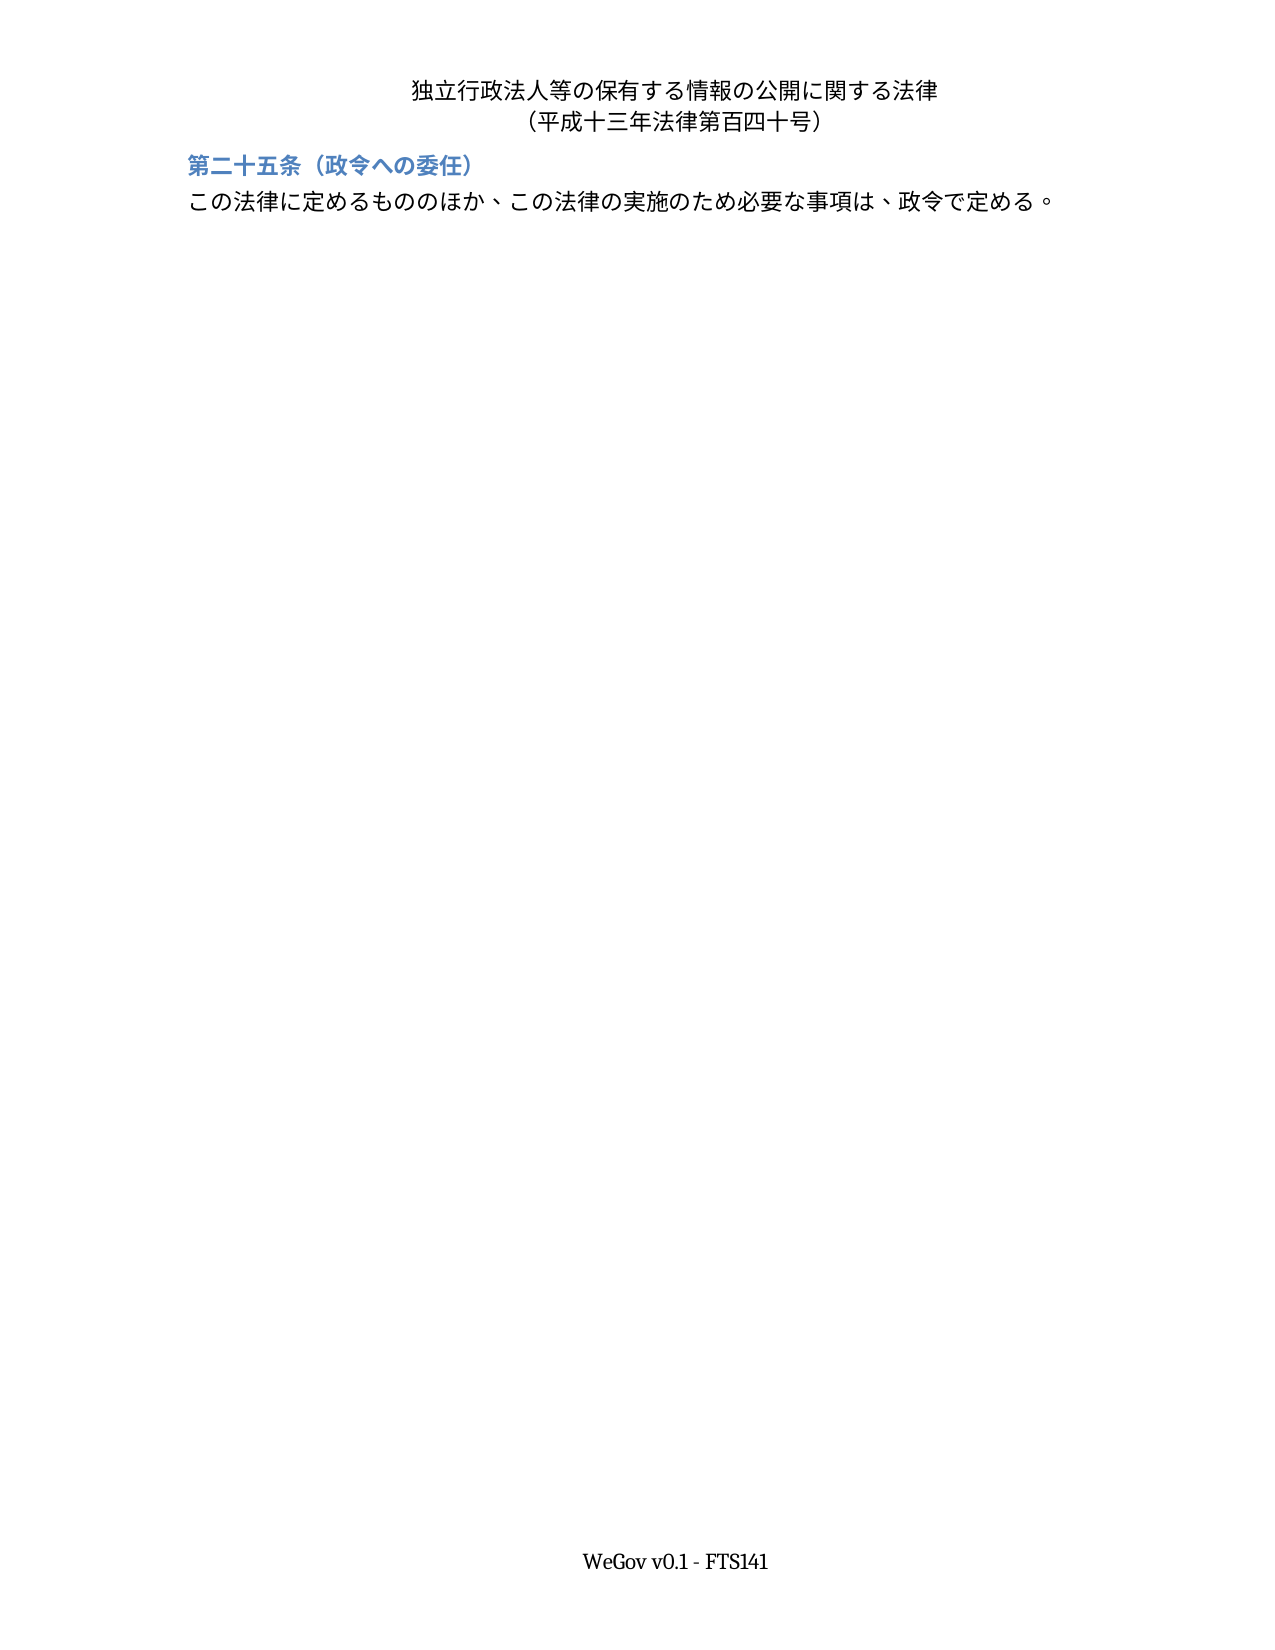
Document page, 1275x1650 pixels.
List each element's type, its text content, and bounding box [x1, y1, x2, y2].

subtitle 第二十五条（政令への委任） [187, 150, 1087, 181]
text この法律に定めるもののほか、この法律の実施のため必要な事項は、政令で定める。 [187, 186, 1087, 217]
